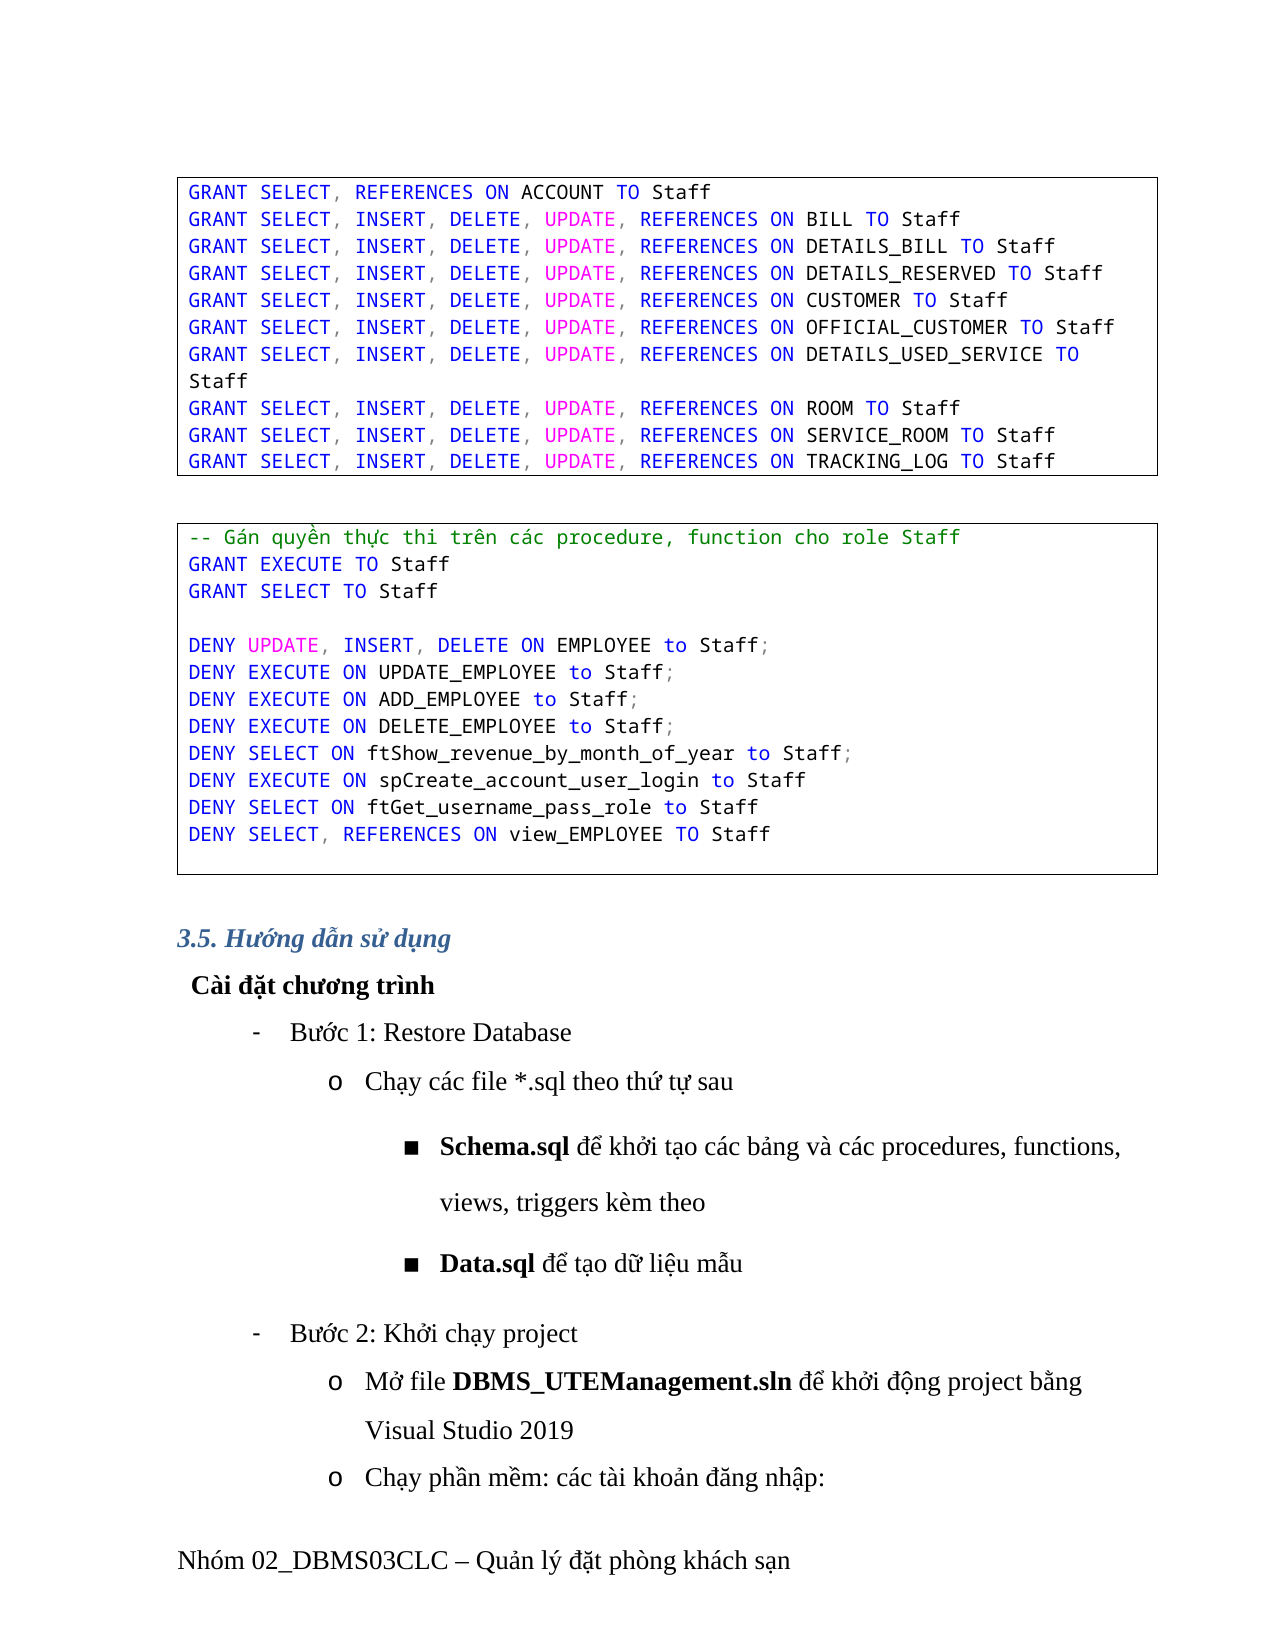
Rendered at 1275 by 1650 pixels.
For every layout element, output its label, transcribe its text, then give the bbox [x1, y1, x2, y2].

table_header -- Gán quyền thực thi trên các procedure, function cho role Staff GRANT EXECUTE TO Staff GRANT SELECT TO Staff DENY UPDATE, INSERT, DELETE ON EMPLOYEE to Staff; DENY EXECUTE ON UPDATE_EMPLOYEE to Staff; DENY EXECUTE ON ADD_EMPLOYEE to Staff; DENY EXECUTE ON DELETE_EMPLOYEE to Staff; DENY SELECT ON ftShow_revenue_by_month_of_year to Staff; DENY EXECUTE ON spCreate_account_user_login to Staff DENY SELECT ON ftGet_username_pass_role to Staff DENY SELECT, REFERENCES ON view_EMPLOYEE TO Staff [178, 524, 1157, 874]
list Chạy phần mềm: các tài khoản đăng nhập: [327, 1461, 1158, 1494]
list Mở file DBMS_UTEManagement.sln để khởi động project bằng Visual Studio 2019 [327, 1366, 1158, 1446]
list Schema.sql để khởi tạo các bảng và các procedures, functions, views, triggers kèm theo [402, 1115, 1158, 1217]
list Data.sql để tạo dữ liệu mẫu [402, 1233, 1158, 1288]
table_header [178, 178, 1157, 475]
subtitle 3.5. Hướng dẫn sử dụng [177, 922, 1158, 953]
list Bước 2: Khởi chạy project [252, 1316, 1158, 1349]
text Cài đặt chương trình [177, 969, 1158, 1000]
list Bước 1: Restore Database [252, 1016, 1158, 1048]
list Chạy các file *.sql theo thứ tự sau [327, 1065, 1158, 1098]
